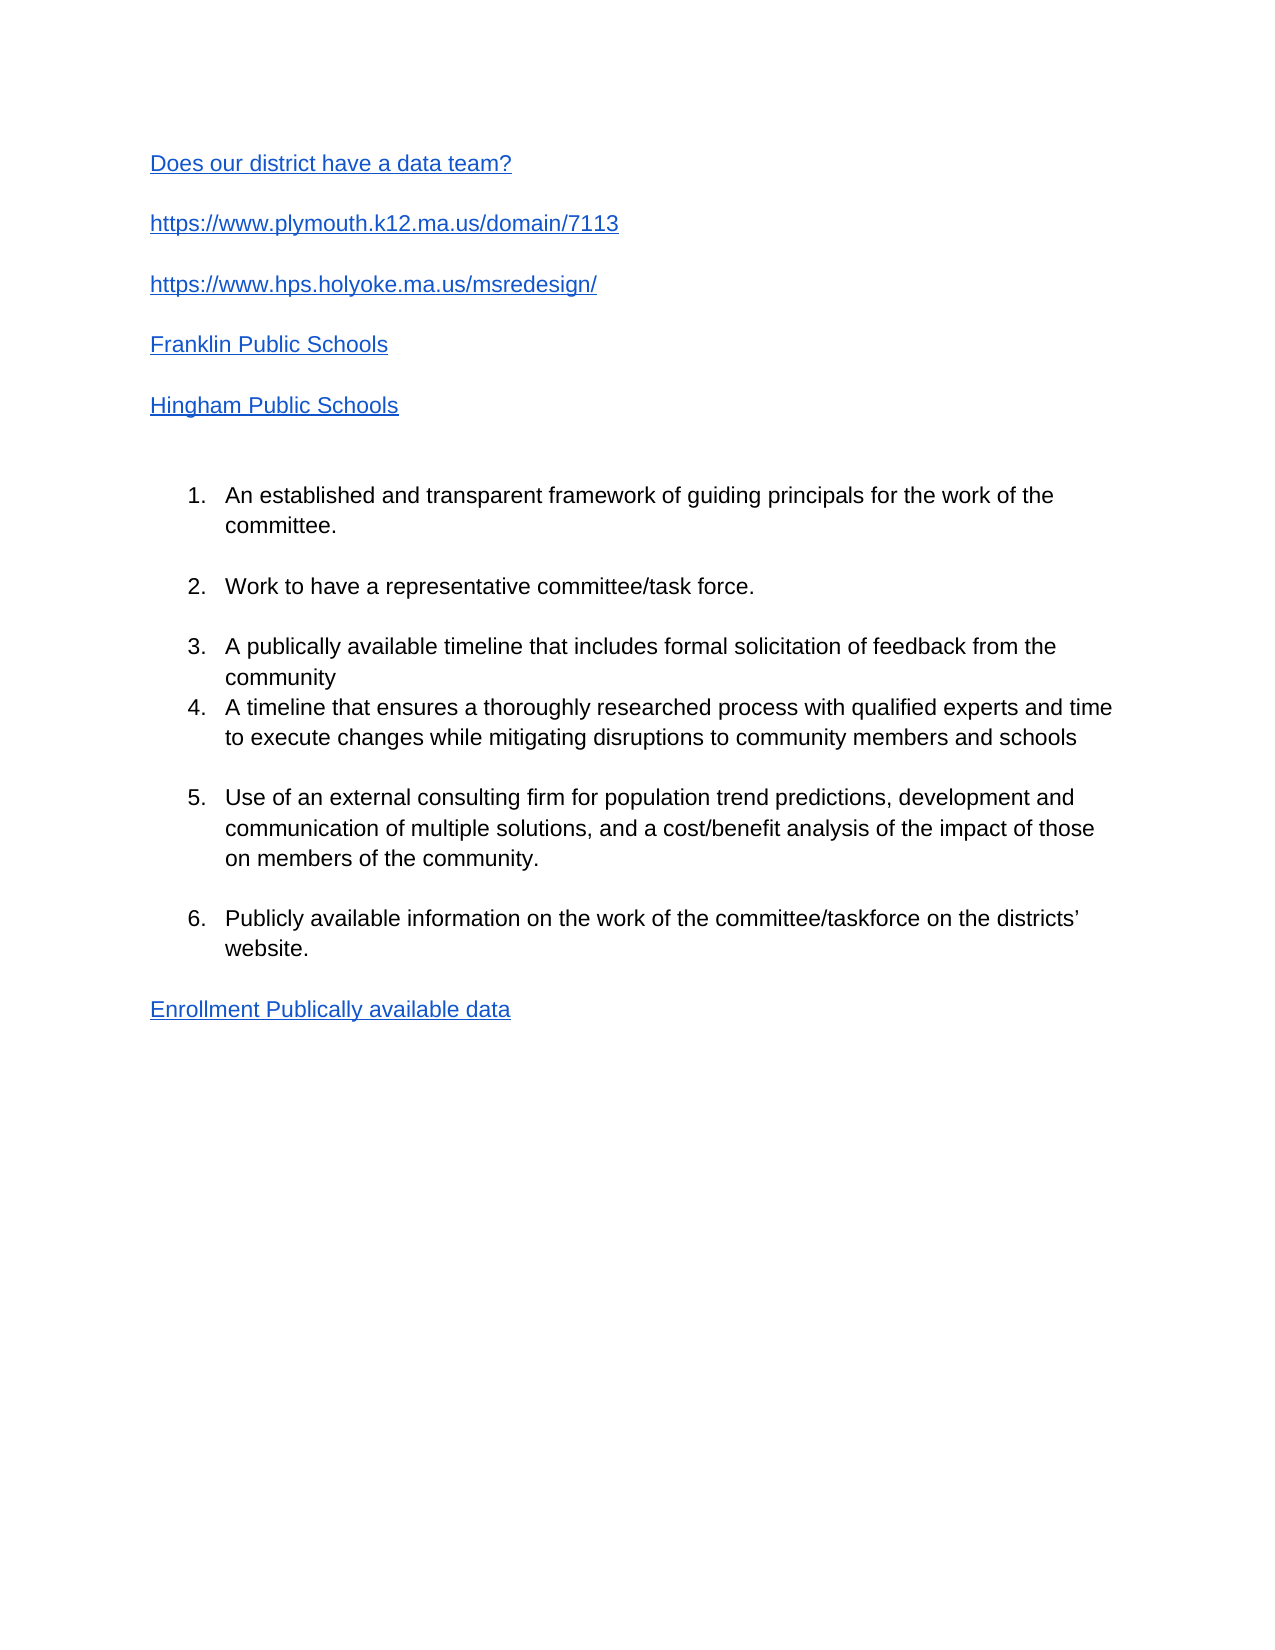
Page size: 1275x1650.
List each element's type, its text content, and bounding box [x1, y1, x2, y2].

list A publically available timeline that includes formal solicitation of feedback from the community [187, 633, 1125, 690]
text Franklin Public Schools [150, 331, 1125, 358]
text https://www.hps.holyoke.ma.us/msredesign/ [150, 271, 1125, 297]
list Use of an external consulting firm for population trend predictions, development and communication of multiple solutions, and a cost/benefit analysis of the impact of those on members of the community. [187, 784, 1125, 871]
text Hingham Public Schools [150, 392, 1125, 418]
list A timeline that ensures a thoroughly researched process with qualified experts and time to execute changes while mitigating disruptions to community members and schools [187, 694, 1125, 750]
text Does our district have a data team? [150, 150, 1125, 176]
text https://www.plymouth.k12.ma.us/domain/7113 [150, 210, 1125, 237]
list Work to have a representative committee/task force. [187, 573, 1125, 599]
text Enrollment Publically available data [150, 996, 1125, 1022]
list An established and transparent framework of guiding principals for the work of the committee. [187, 482, 1125, 539]
list Publicly available information on the work of the committee/taskforce on the districts’ website. [187, 905, 1125, 962]
